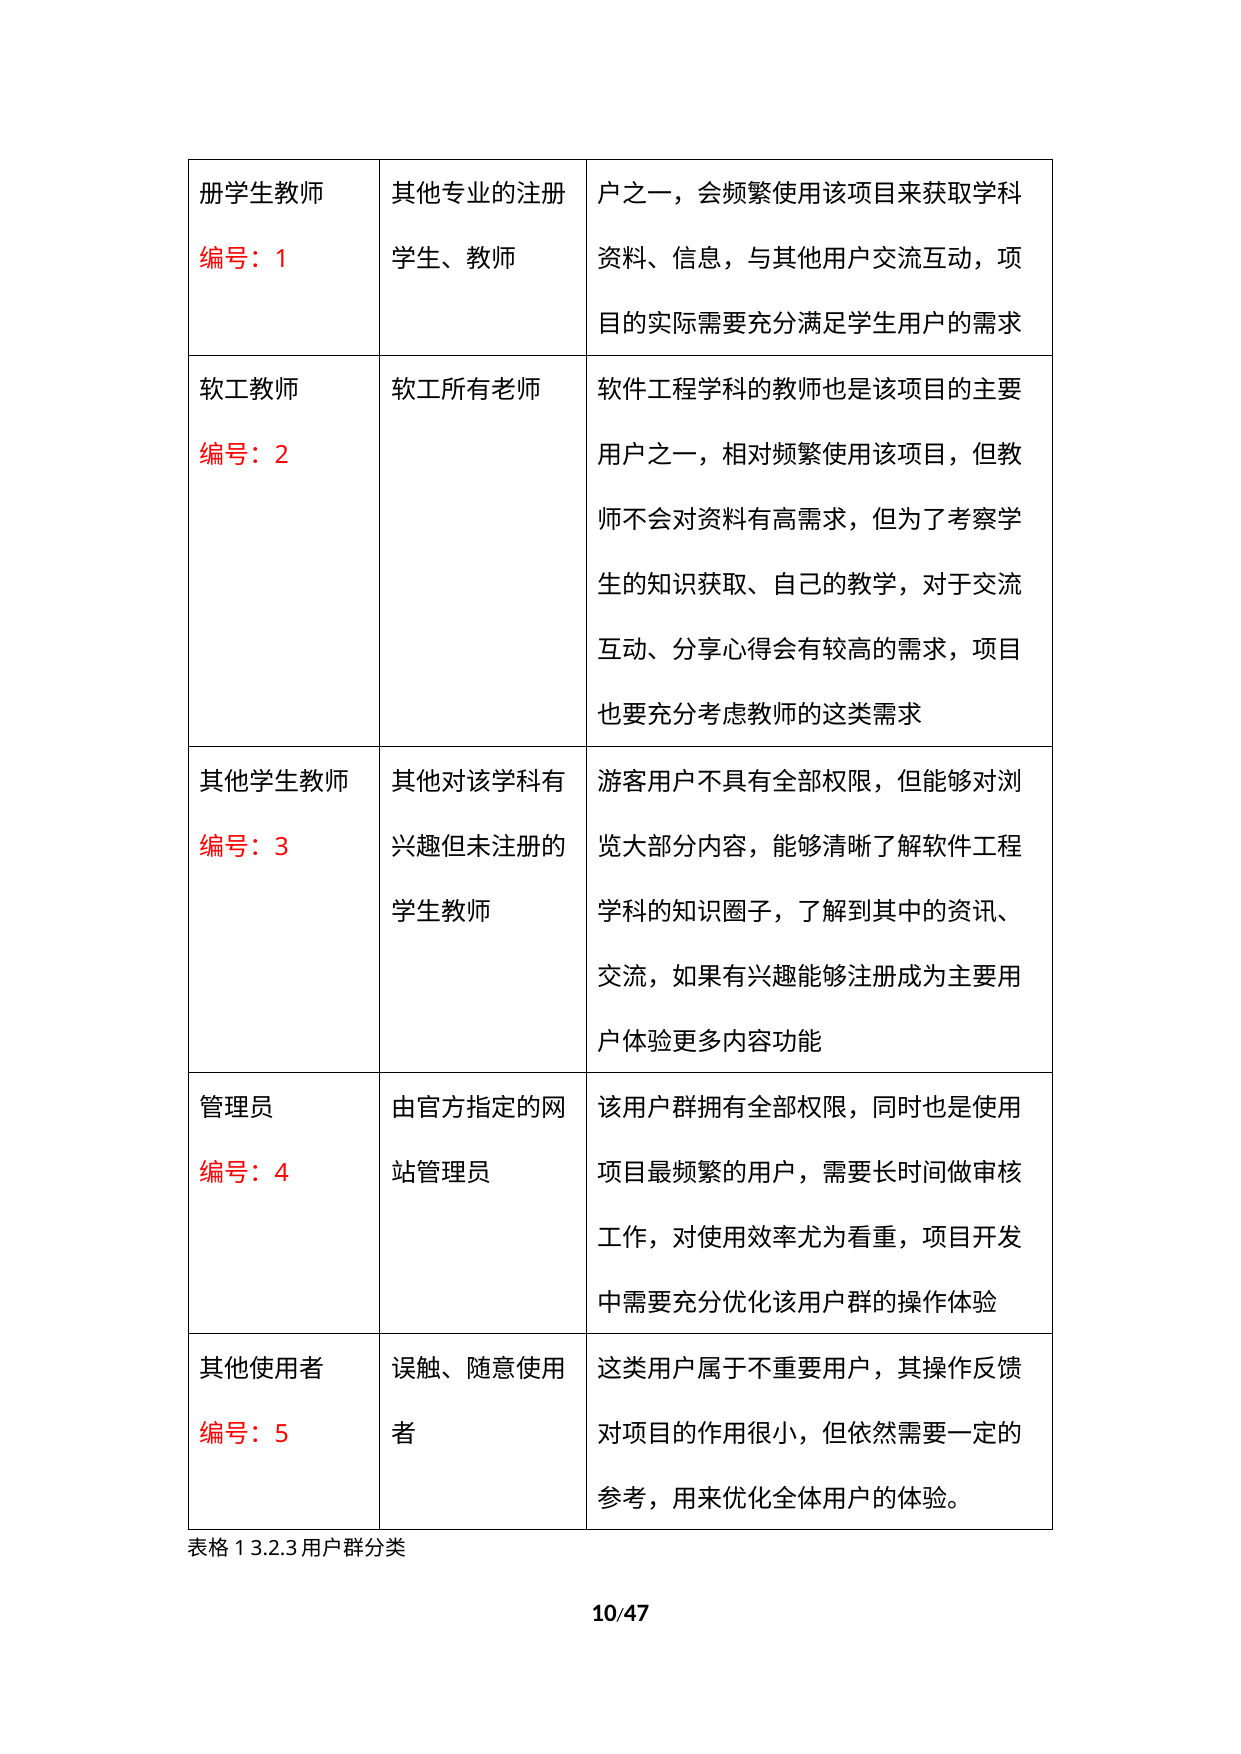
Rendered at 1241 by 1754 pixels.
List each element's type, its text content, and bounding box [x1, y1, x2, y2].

table_cell 误触、随意使用者 [380, 1334, 586, 1529]
table_cell 其他对该学科有兴趣但未注册的学生教师 [380, 747, 586, 1072]
table_cell 软工所有学生、其他专业的注册学生、教师 [380, 160, 586, 354]
table_cell 软工教师 编号：2 [189, 356, 379, 746]
text 表格 1 3.2.3用户群分类 [187, 1530, 1053, 1562]
table_cell 管理员 编号：4 [189, 1073, 379, 1333]
table_cell 该用户群拥有全部权限，同时也是使用项目最频繁的用户，需要长时间做审核工作，对使用效率尤为看重，项目开发中需要充分优化该用户群的操作体验 [587, 1073, 1052, 1333]
table_cell 游客用户不具有全部权限，但能够对浏览大部分内容，能够清晰了解软件工程学科的知识圈子，了解到其中的资讯、交流，如果有兴趣能够注册成为主要用户体验更多内容功能 [587, 747, 1052, 1072]
table_cell 其他学生教师 编号：3 [189, 747, 379, 1072]
table_cell 软件工程学科的教师也是该项目的主要用户之一，相对频繁使用该项目，但教师不会对资料有高需求，但为了考察学生的知识获取、自己的教学，对于交流互动、分享心得会有较高的需求，项目也要充分考虑教师的这类需求 [587, 356, 1052, 746]
table_cell 由官方指定的网站管理员 [380, 1073, 586, 1333]
table_cell 软工学生、注册学生教师 编号：1 [189, 160, 379, 354]
table_cell 这类用户属于不重要用户，其操作反馈对项目的作用很小，但依然需要一定的参考，用来优化全体用户的体验。 [587, 1334, 1052, 1529]
table_cell 软件工程学科的学生是该项目的主要用户之一，会频繁使用该项目来获取学科资料、信息，与其他用户交流互动，项目的实际需要充分满足学生用户的需求 [587, 160, 1052, 354]
table_cell 其他使用者 编号：5 [189, 1334, 379, 1529]
table_cell 软工所有老师 [380, 356, 586, 746]
